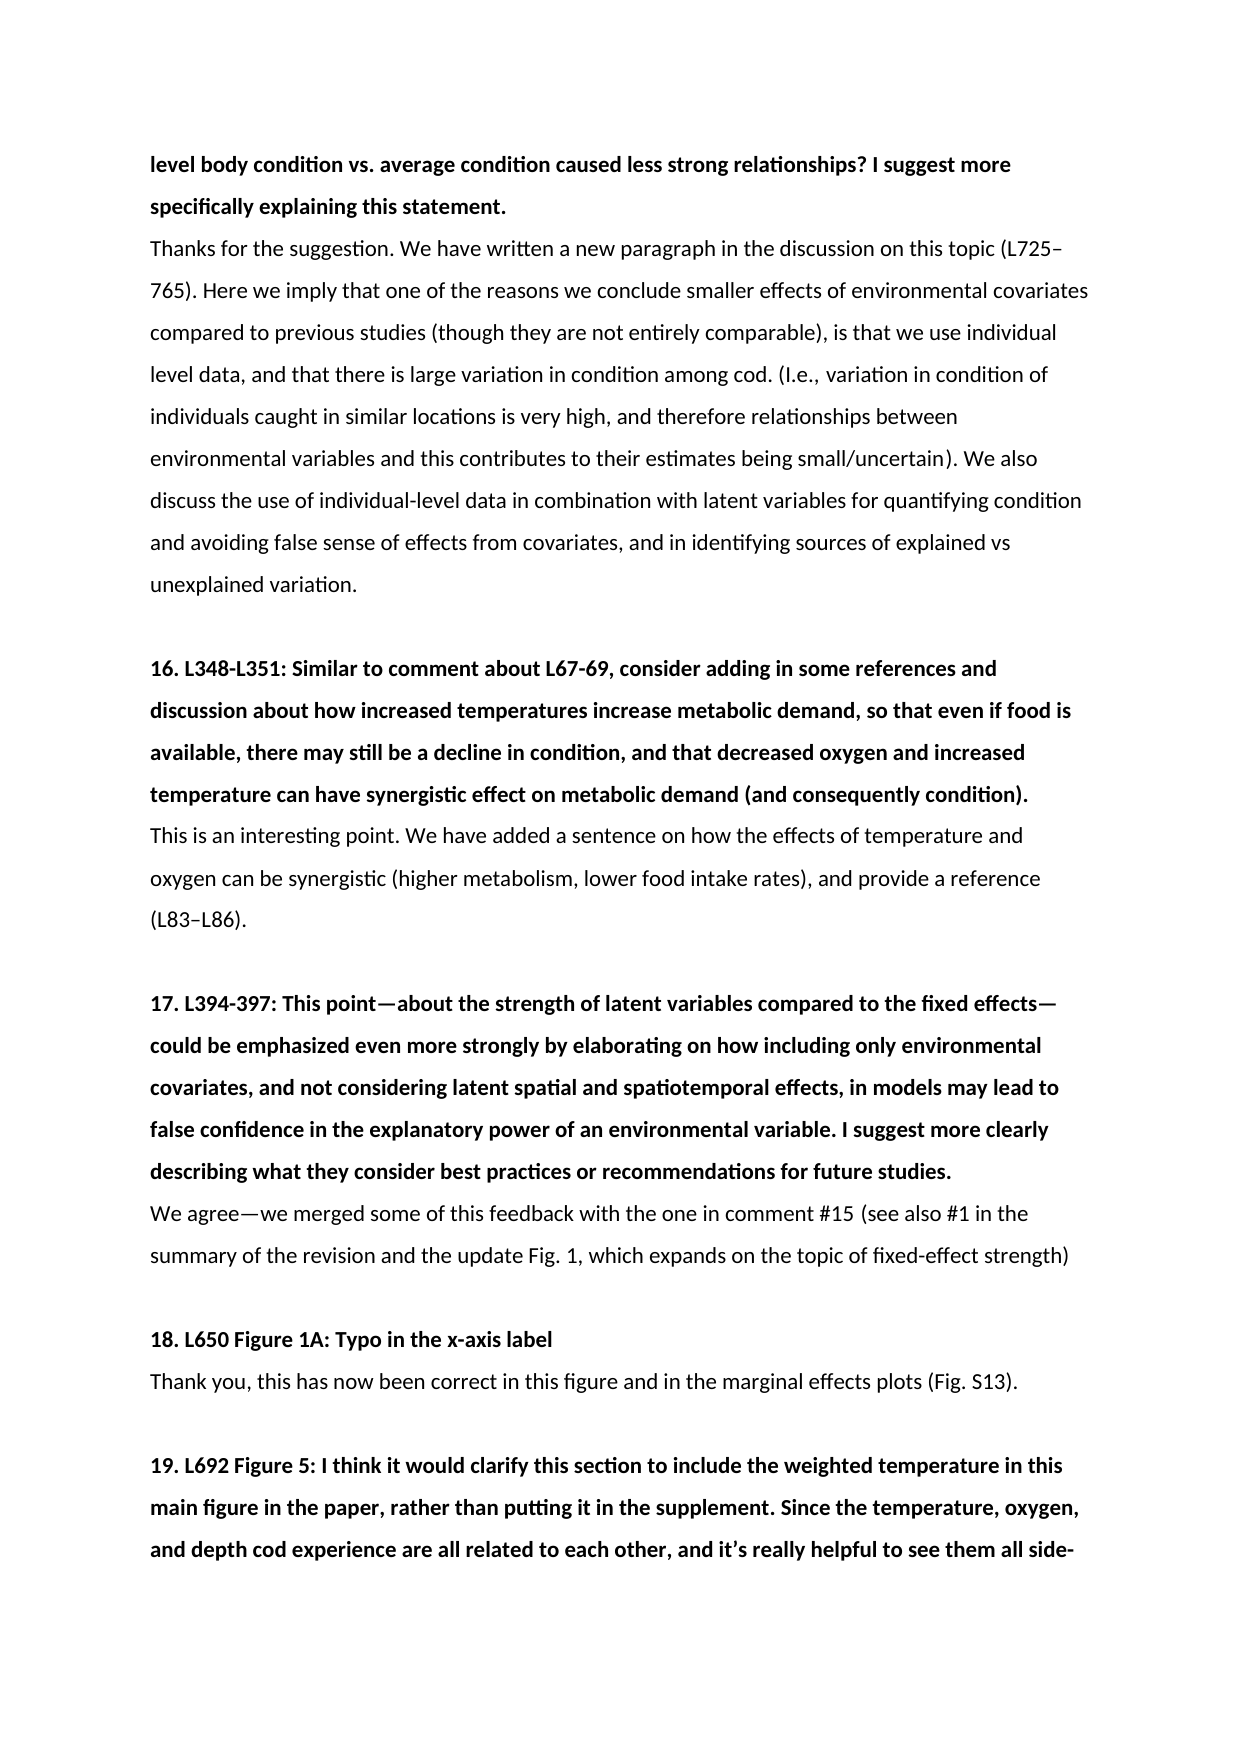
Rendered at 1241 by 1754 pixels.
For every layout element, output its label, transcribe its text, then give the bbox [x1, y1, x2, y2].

text 18. L650 Figure 1A: Typo in the x-axis label [150, 1283, 1090, 1353]
text 17. L394-397: This point—about the strength of latent variables compared to the fixed effects—could be emphasized even more strongly by elaborating on how including only environmental covariates, and not considering latent spatial and spatiotemporal effects, in models may lead to false confidence in the explanatory power of an environmental variable. I suggest more clearly describing what they consider best practices or recommendations for future studies. We agree—we merged some of this feedback with the one in comment #15 (see also #1 in the summary of the revision and the update Fig. 1, which expands on the topic of fixed-effect strength) [150, 948, 1090, 1269]
text This is an interesting point. We have added a sentence on how the effects of temperature and oxygen can be synergistic (higher metabolism, lower food intake rates), and provide a reference (L83–L86). [150, 822, 1090, 934]
text 16. L348-L351: Similar to comment about L67-69, consider adding in some references and discussion about how increased temperatures increase metabolic demand, so that even if food is available, there may still be a decline in condition, and that decreased oxygen and increased temperature can have synergistic effect on metabolic demand (and consequently condition). [150, 612, 1090, 808]
text Thank you, this has now been correct in this figure and in the marginal effects plots (Fig. S13). [150, 1367, 1090, 1395]
